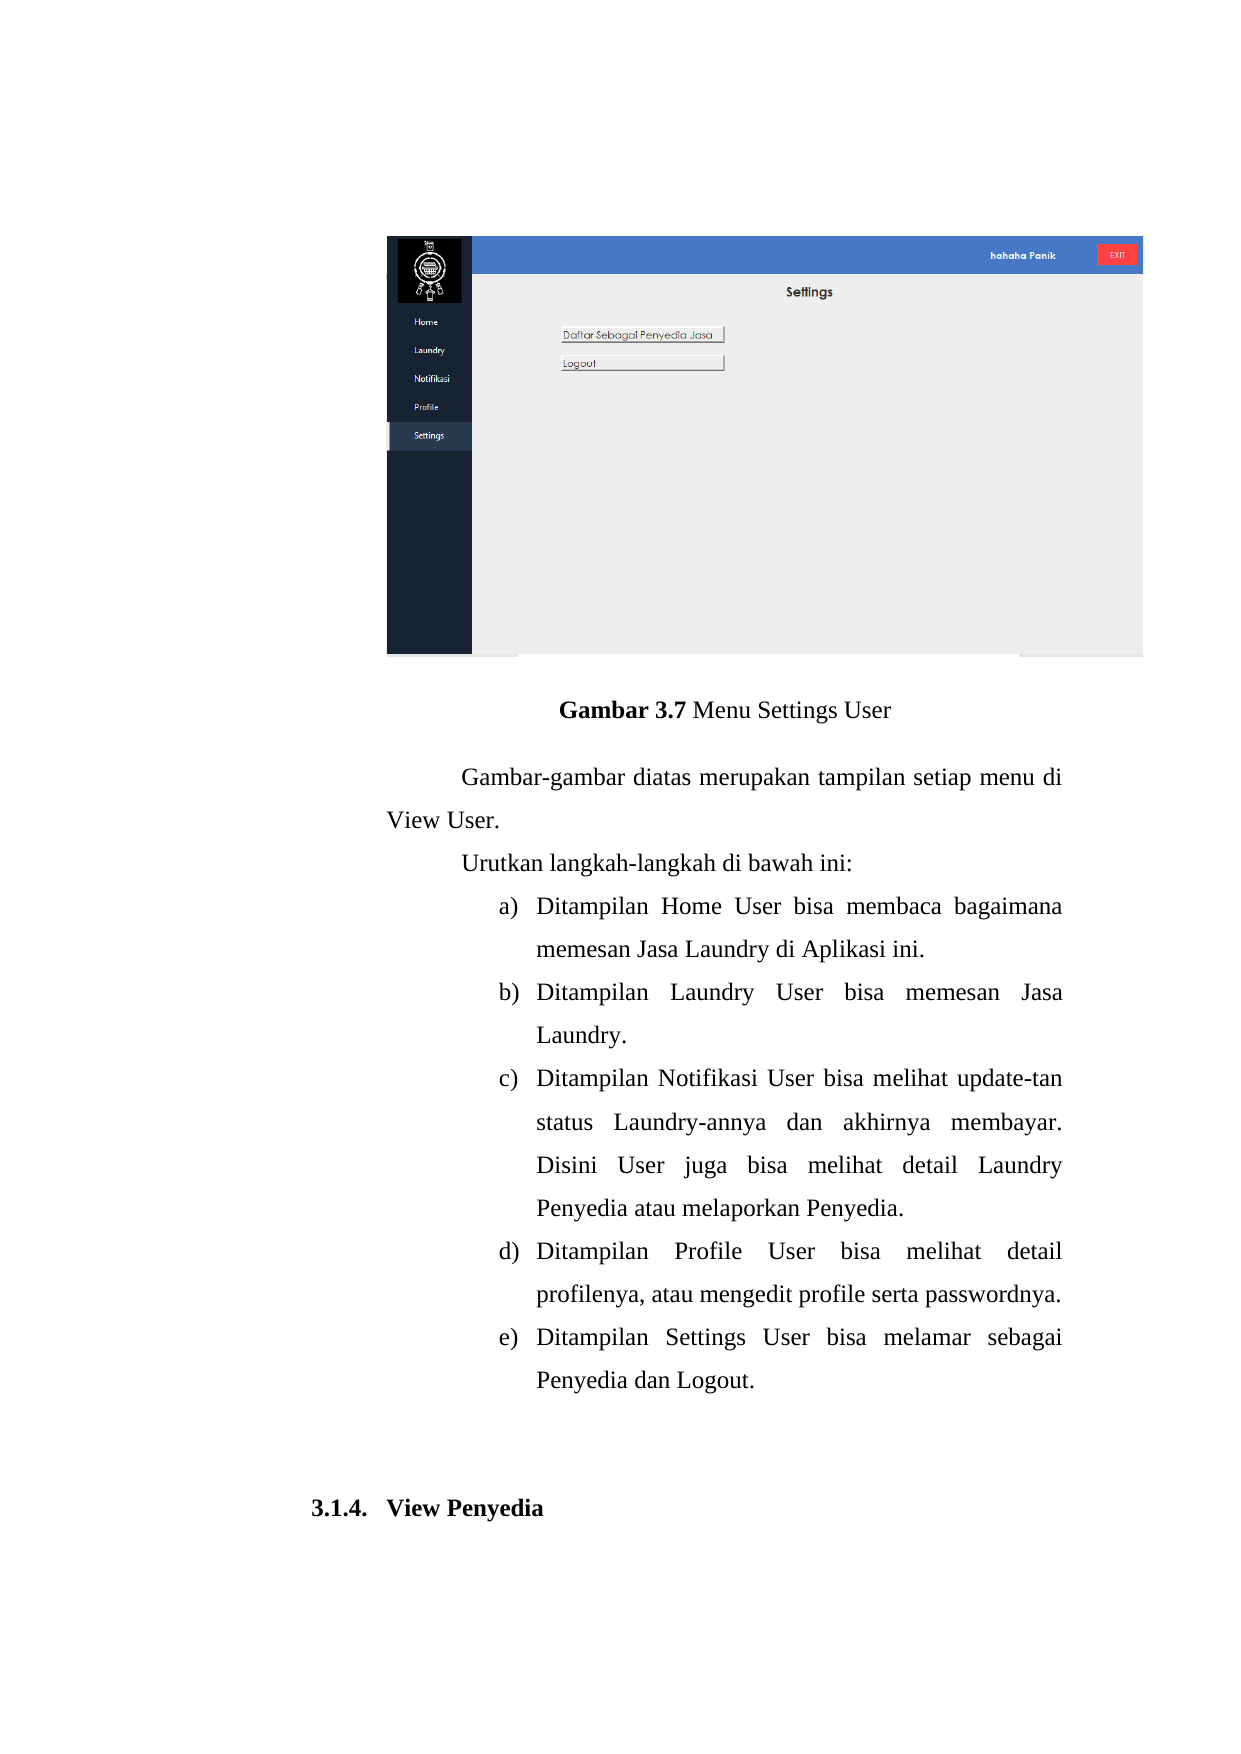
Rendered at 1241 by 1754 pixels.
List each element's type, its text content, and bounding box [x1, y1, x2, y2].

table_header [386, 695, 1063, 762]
list Gambar-gambar diatas merupakan tampilan setiap menu di View User. [386, 762, 1063, 833]
list Ditampilan Profile User bisa melihat detail profilenya, atau mengedit profile serta passwordnya. [499, 1236, 1063, 1308]
list Ditampilan Settings User bisa melamar sebagai Penyedia dan Logout. [499, 1322, 1063, 1394]
list Ditampilan Laundry User bisa memesan Jasa Laundry. [499, 977, 1063, 1049]
list Ditampilan Notifikasi User bisa melihat update-tan status Laundry-annya dan akhirnya membayar. Disini User juga bisa melihat detail Laundry Penyedia atau melaporkan Penyedia. [499, 1063, 1063, 1222]
list View Penyedia [311, 1493, 1063, 1522]
picture [386, 236, 1144, 657]
list Urutkan langkah-langkah di bawah ini: [386, 848, 1063, 877]
list Ditampilan Home User bisa membaca bagaimana memesan Jasa Laundry di Aplikasi ini. [499, 891, 1063, 963]
